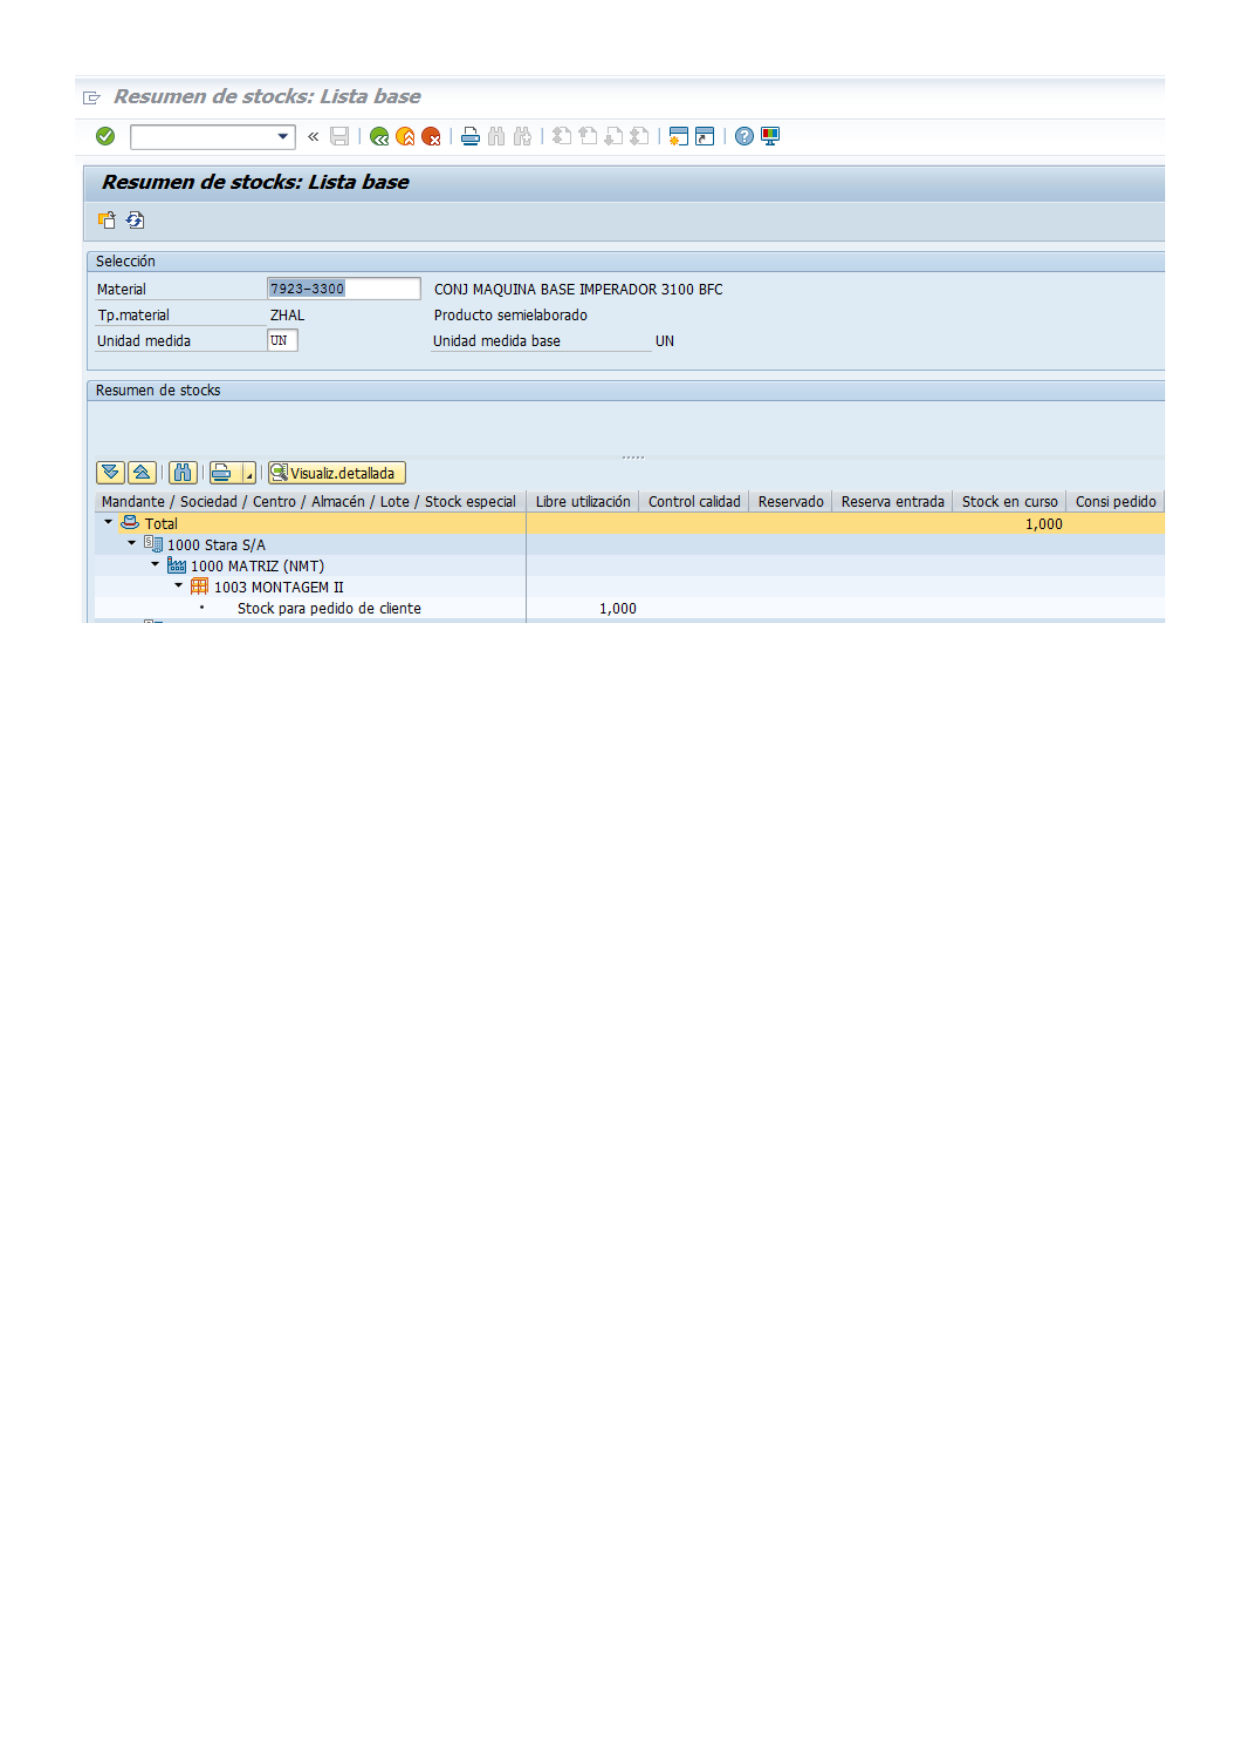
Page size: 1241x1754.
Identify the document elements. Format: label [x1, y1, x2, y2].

picture [75, 75, 1166, 623]
